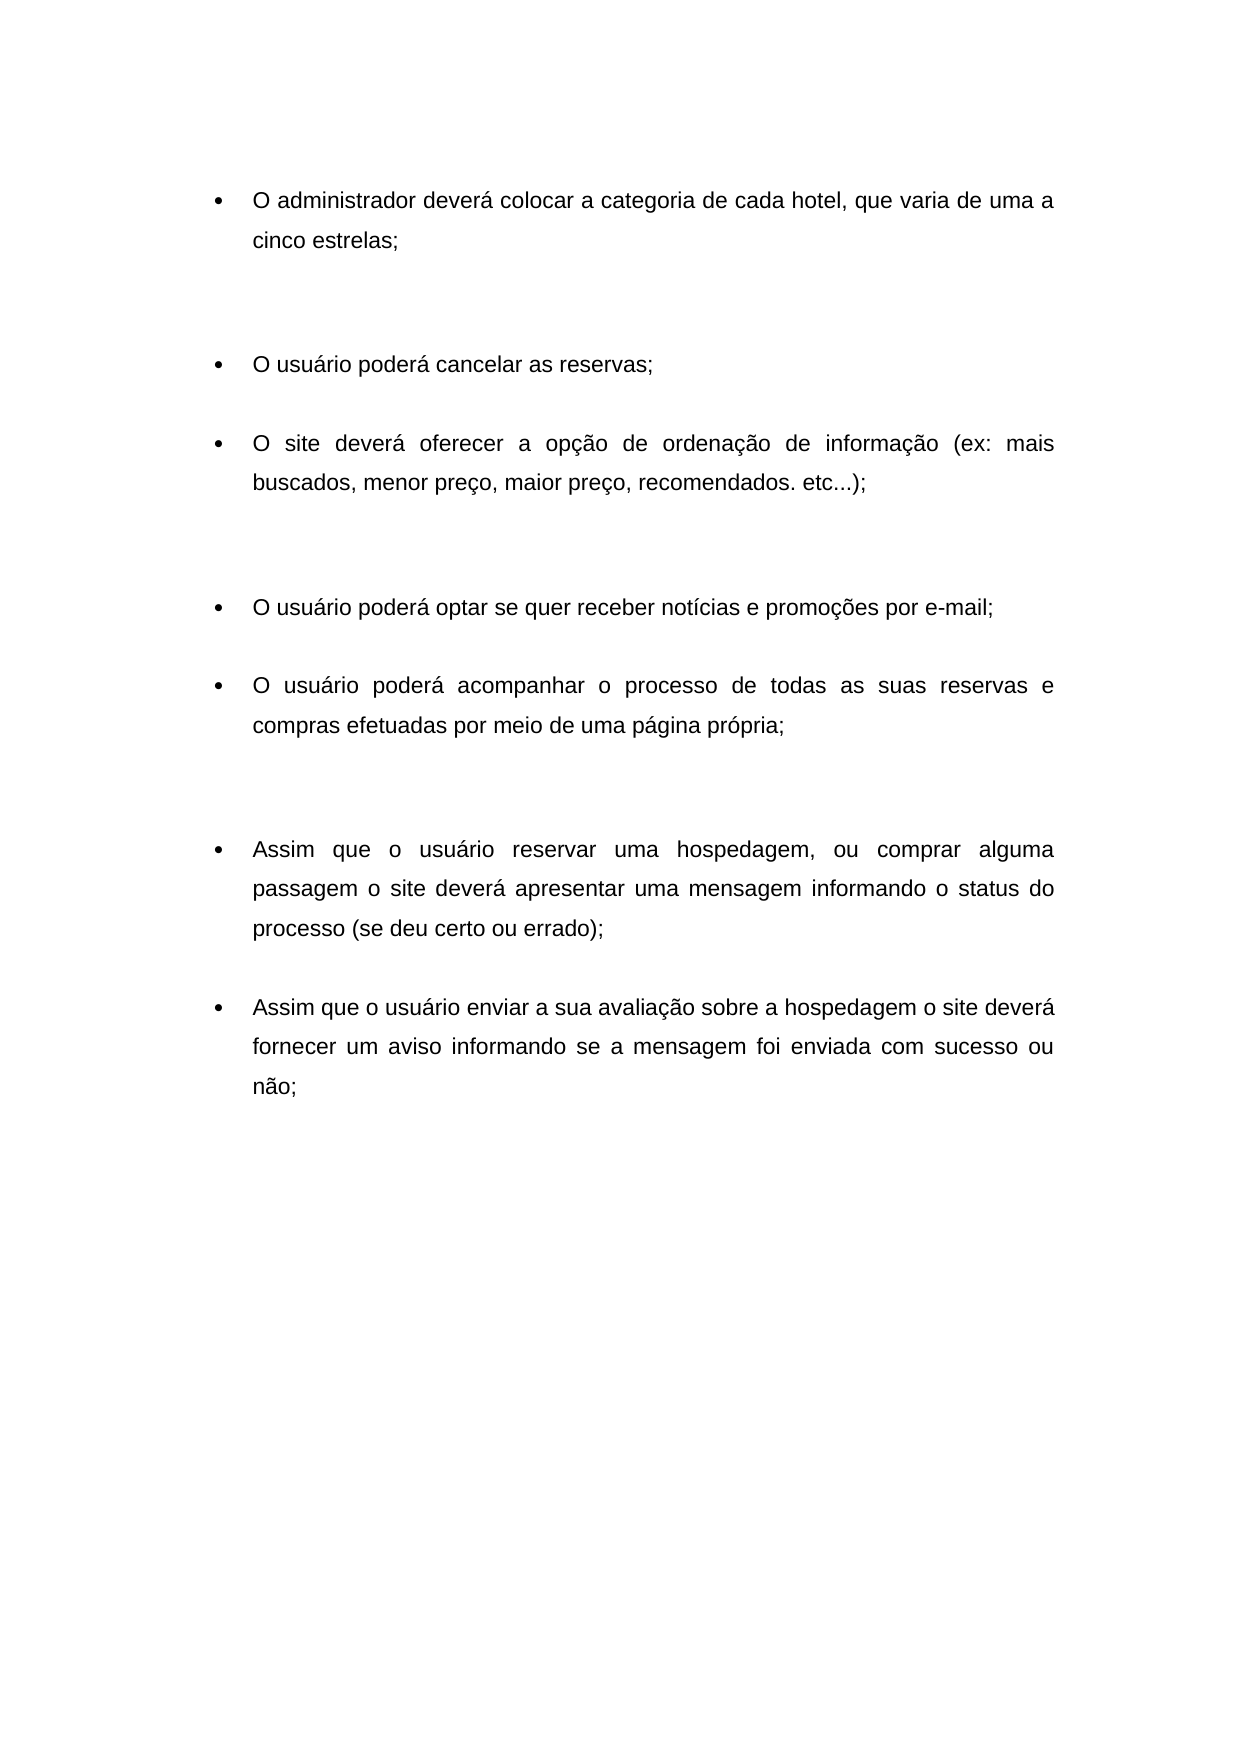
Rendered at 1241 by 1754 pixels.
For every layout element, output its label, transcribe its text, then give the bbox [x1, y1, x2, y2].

list Assim que o usuário reservar uma hospedagem, ou comprar alguma passagem o site deverá apresentar uma mensagem informando o status do processo (se deu certo ou errado); [215, 836, 1055, 941]
list O usuário poderá optar se quer receber notícias e promoções por e-mail; [215, 593, 1055, 620]
list O usuário poderá cancelar as reservas; [215, 351, 1055, 377]
list O usuário poderá acompanhar o processo de todas as suas reservas e compras efetuadas por meio de uma página própria; [215, 672, 1055, 738]
list Assim que o usuário enviar a sua avaliação sobre a hospedagem o site deverá fornecer um aviso informando se a mensagem foi enviada com sucesso ou não; [215, 994, 1055, 1099]
list O administrador deverá colocar a categoria de cada hotel, que varia de uma a cinco estrelas; [215, 187, 1055, 253]
list O site deverá oferecer a opção de ordenação de informação (ex: mais buscados, menor preço, maior preço, recomendados. etc...); [215, 430, 1055, 496]
